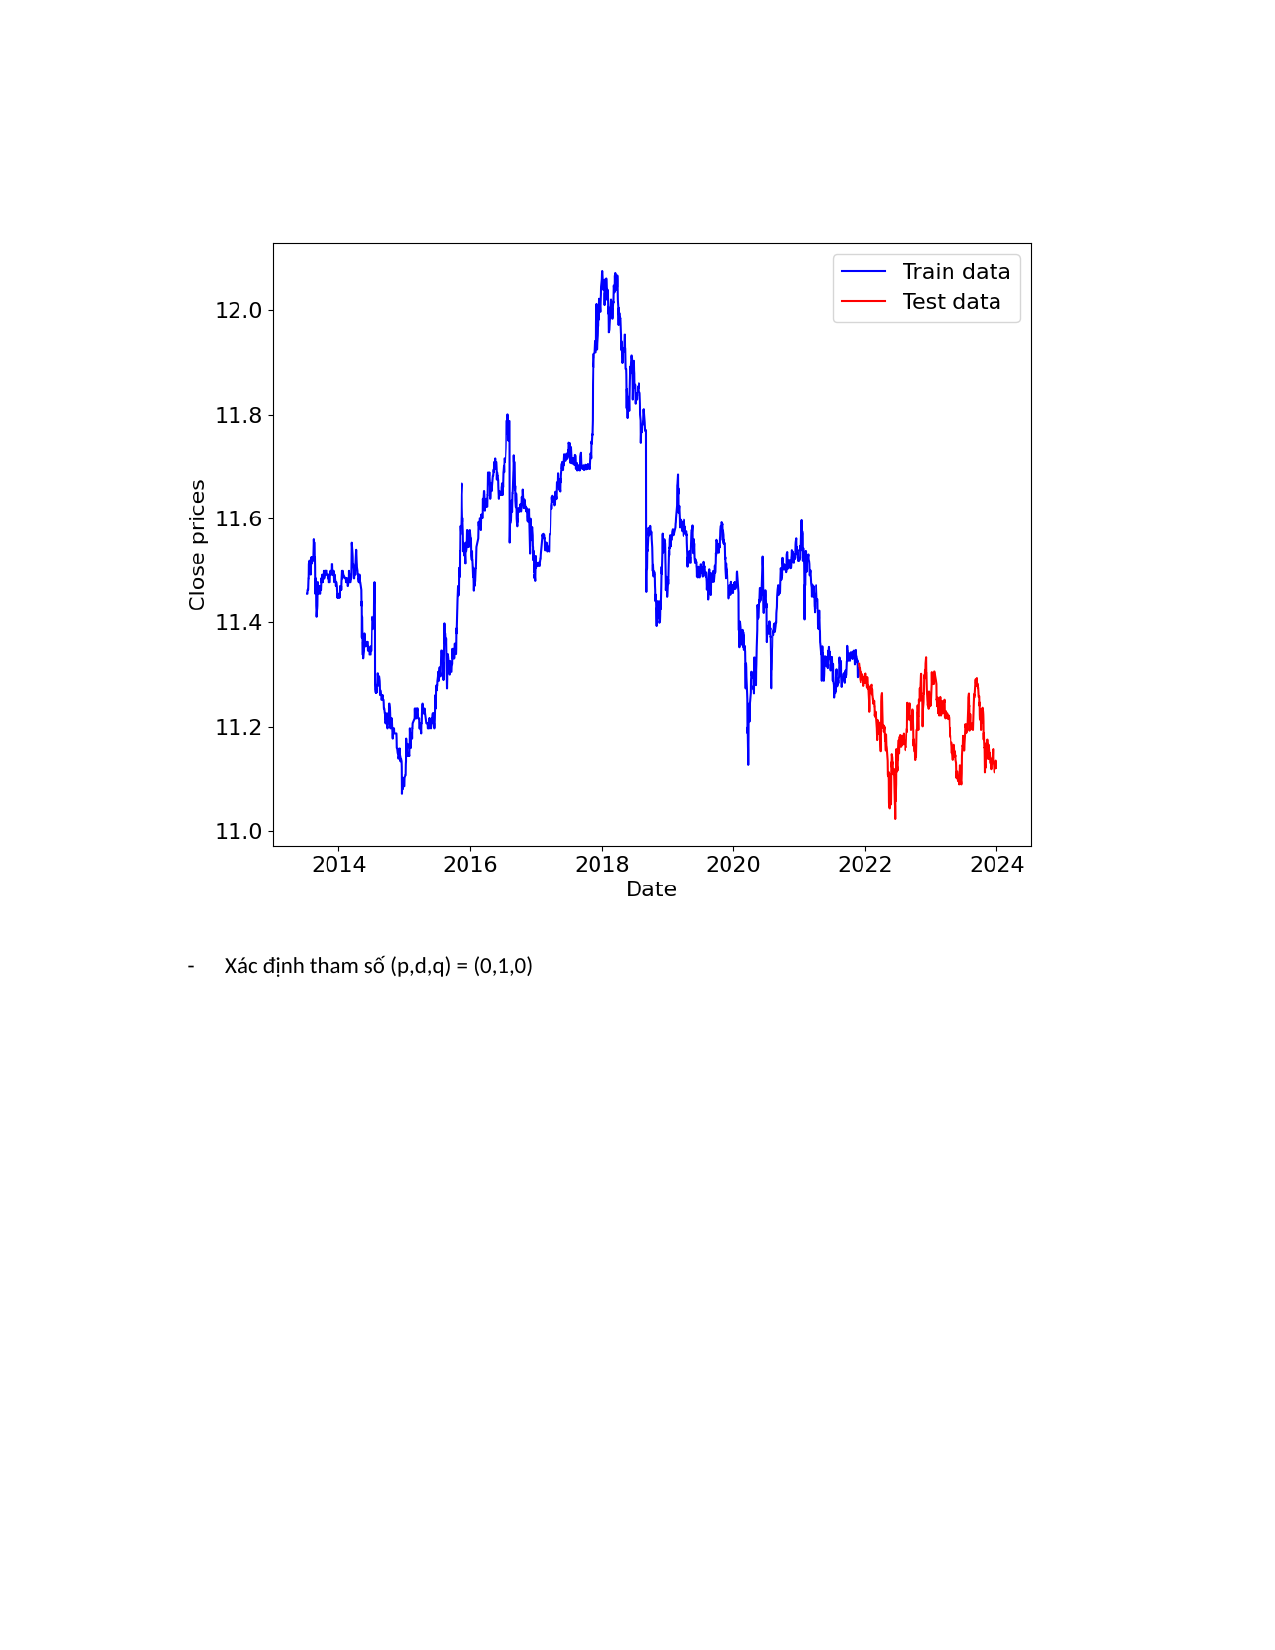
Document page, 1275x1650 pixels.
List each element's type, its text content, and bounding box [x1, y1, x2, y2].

picture [150, 150, 1128, 932]
list Xác định tham số (p,d,q) = (0,1,0) [187, 951, 1125, 979]
